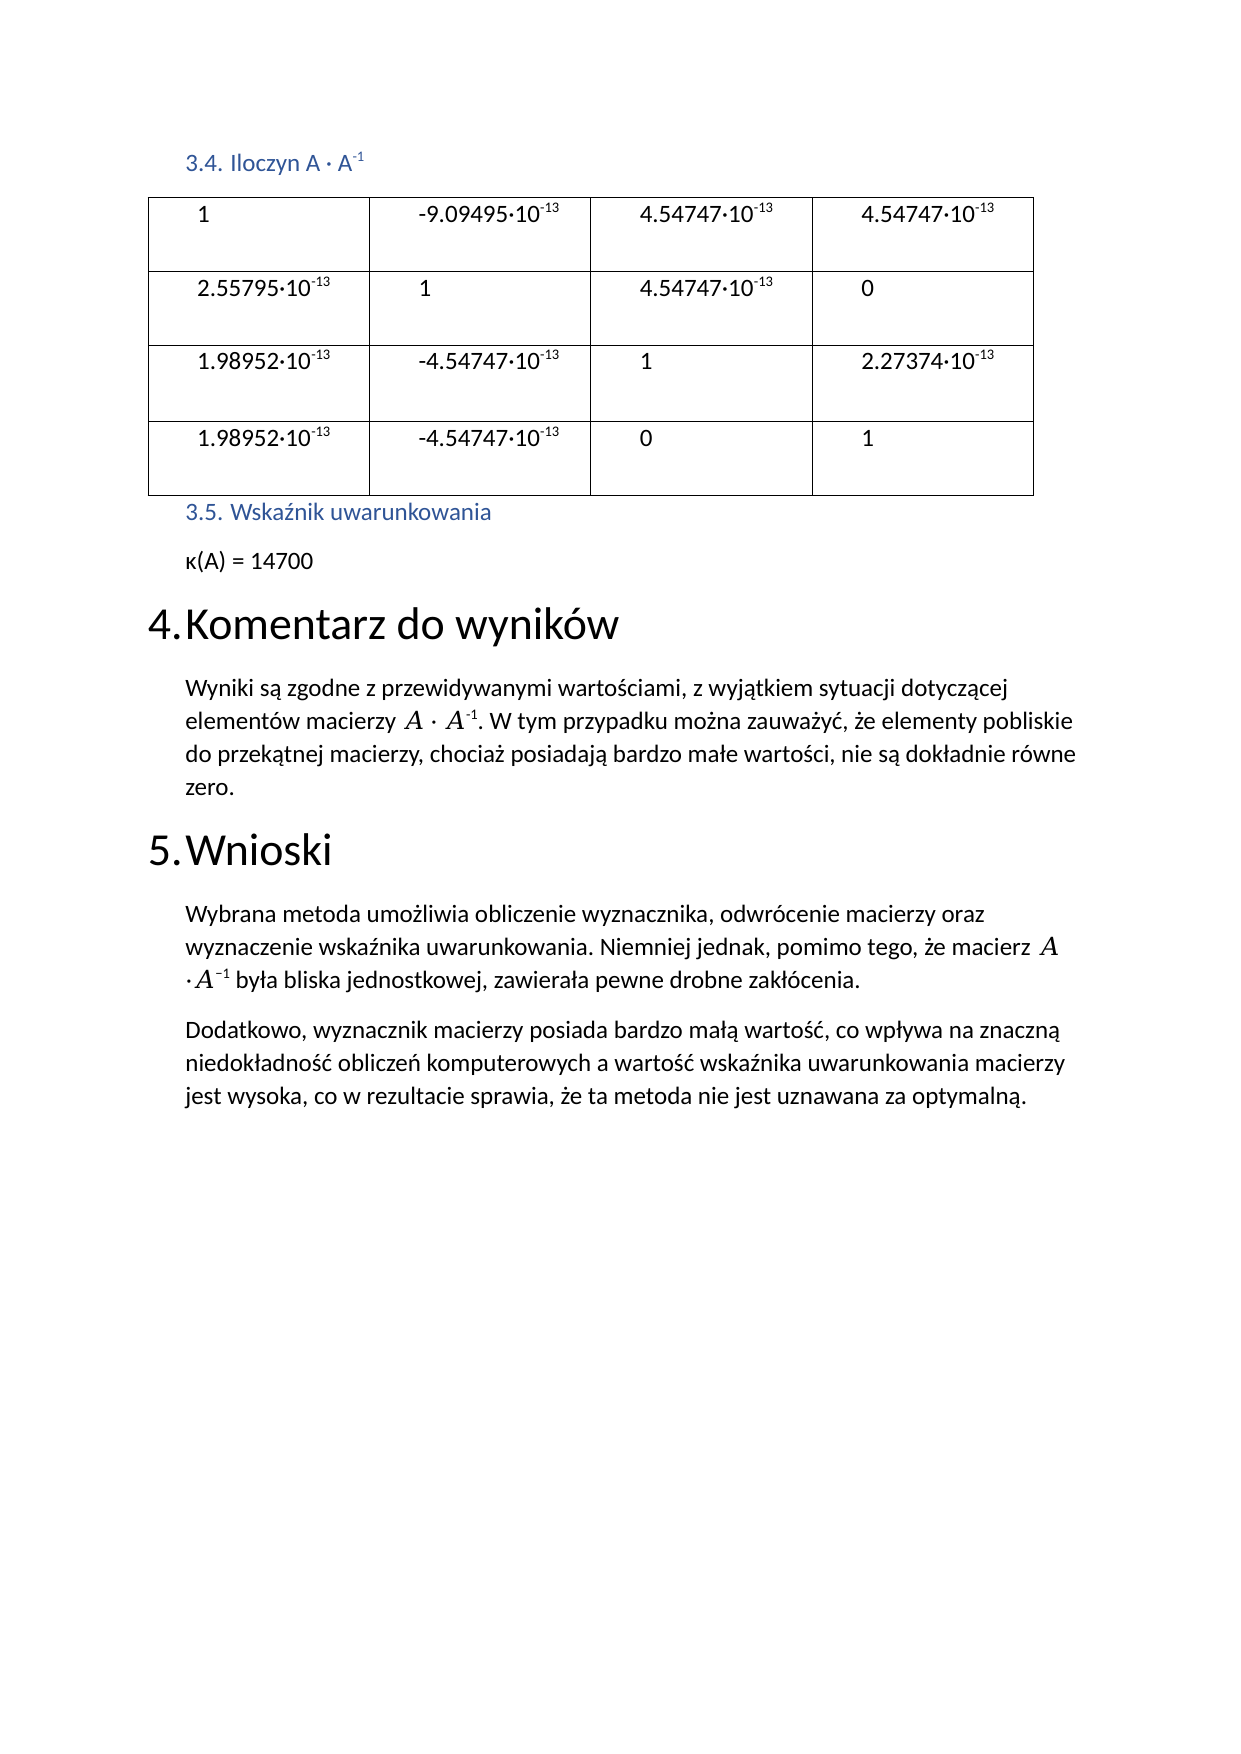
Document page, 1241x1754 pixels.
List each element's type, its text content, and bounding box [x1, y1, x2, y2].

table_cell 1.98952·10-13 [149, 346, 369, 421]
table_cell 2.55795·10-13 [149, 272, 369, 344]
table_cell 0 [591, 422, 812, 495]
list Wnioski [148, 821, 1093, 877]
table_cell 1 [813, 422, 1033, 495]
table_cell 1 [370, 272, 590, 344]
list Wskaźnik uwarunkowania [185, 496, 1093, 526]
table_header 4.54747·10-13 [591, 198, 812, 271]
table_cell 4.54747·10-13 [591, 272, 812, 344]
text Wyniki są zgodne z przewidywanymi wartościami, z wyjątkiem sytuacji dotyczącej elementów macierzy 𝐴 ⋅ 𝐴-1. W tym przypadku można zauważyć, że elementy pobliskie do przekątnej macierzy, chociaż posiadają bardzo małe wartości, nie są dokładnie równe zero. [185, 672, 1093, 802]
table_header 1 [149, 198, 369, 271]
text κ(A) = 14700 [185, 545, 1093, 576]
text Wybrana metoda umożliwia obliczenie wyznacznika, odwrócenie macierzy oraz wyznaczenie wskaźnika uwarunkowania. Niemniej jednak, pomimo tego, że macierz 𝐴 ⋅𝐴−1 była bliska jednostkowej, zawierała pewne drobne zakłócenia. [185, 898, 1093, 995]
table_header -9.09495·10-13 [370, 198, 590, 271]
table_cell -4.54747·10-13 [370, 346, 590, 421]
list Komentarz do wyników [148, 595, 1093, 651]
text Dodatkowo, wyznacznik macierzy posiada bardzo małą wartość, co wpływa na znaczną niedokładność obliczeń komputerowych a wartość wskaźnika uwarunkowania macierzy jest wysoka, co w rezultacie sprawia, że ta metoda nie jest uznawana za optymalną. [185, 1014, 1093, 1111]
table_cell 1 [591, 346, 812, 421]
table_cell -4.54747·10-13 [370, 422, 590, 495]
list Iloczyn A · A-1 [185, 148, 1093, 178]
table_cell 1.98952·10-13 [149, 422, 369, 495]
table_header 4.54747·10-13 [813, 198, 1033, 271]
table_cell 0 [813, 272, 1033, 344]
table_cell 2.27374·10-13 [813, 346, 1033, 421]
